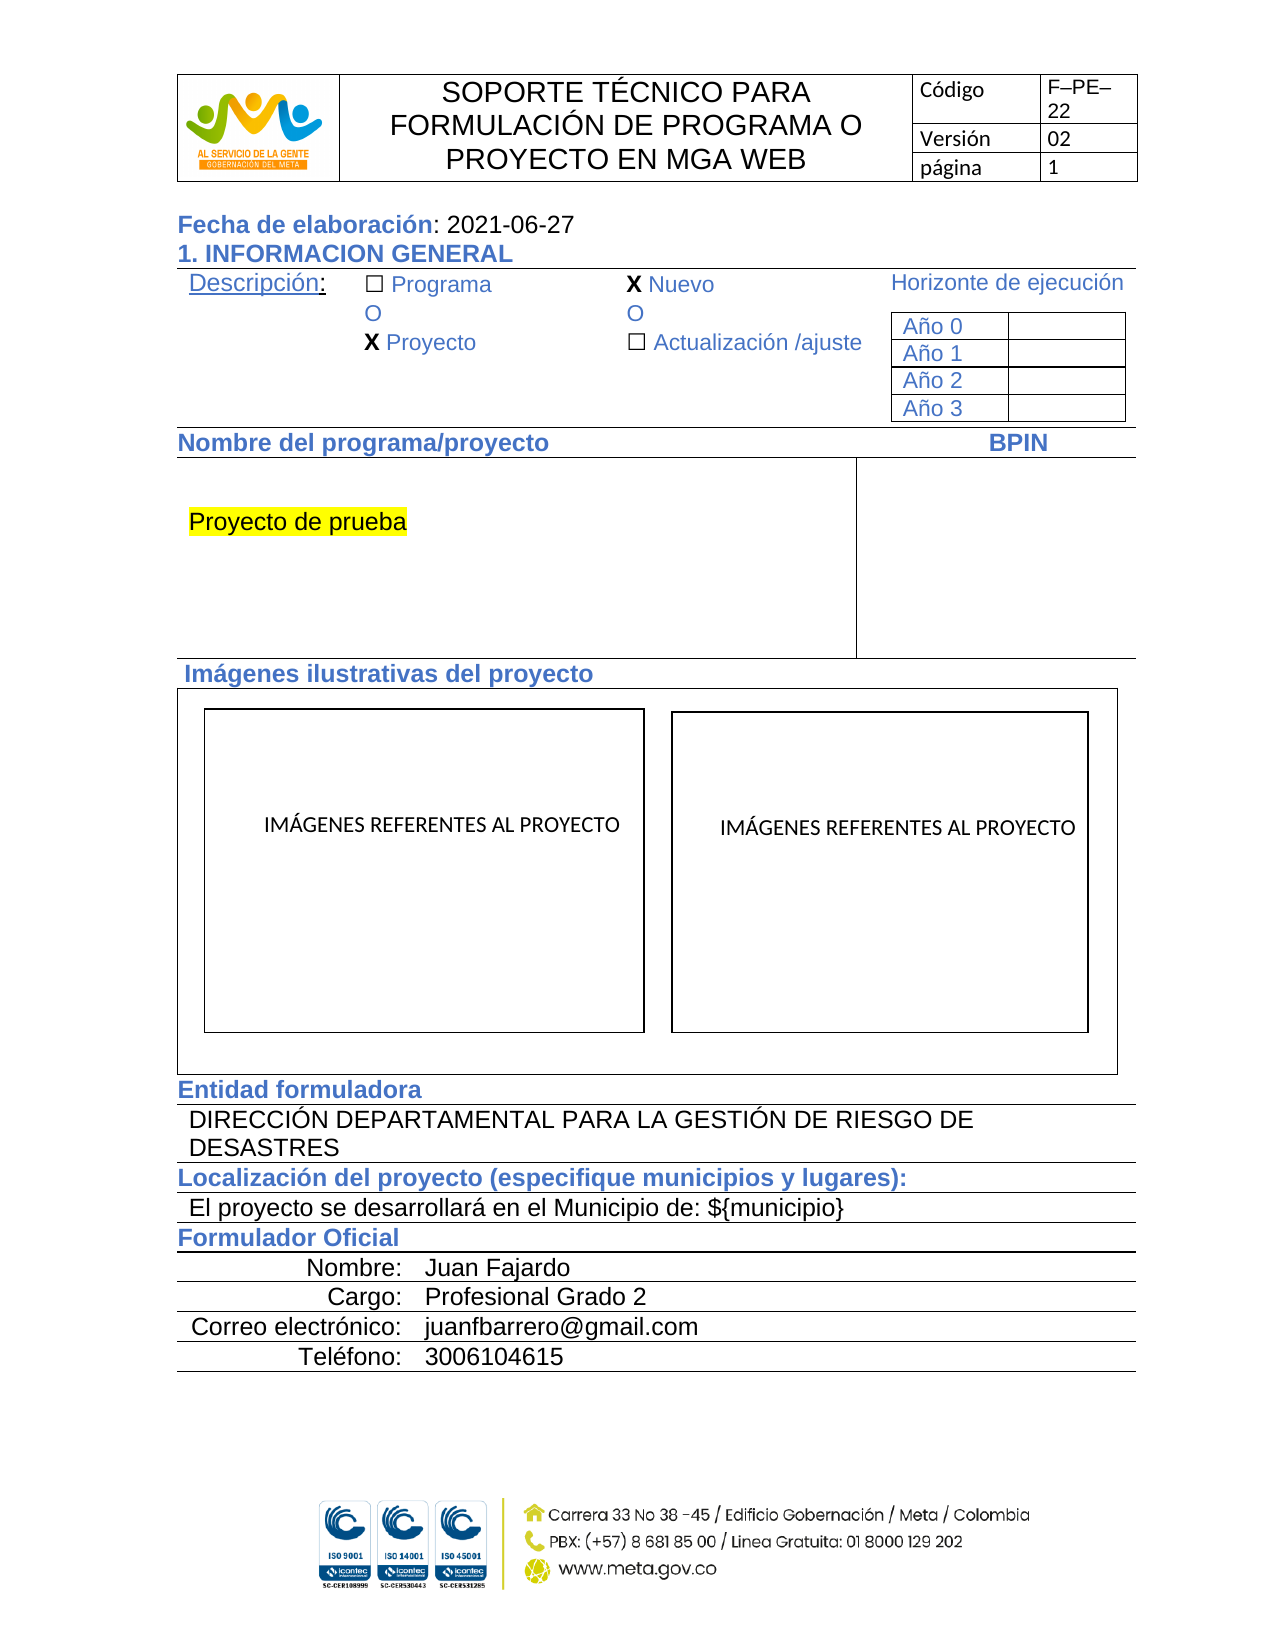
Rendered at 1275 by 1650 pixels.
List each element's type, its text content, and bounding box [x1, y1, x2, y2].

table_cell 3006104615 [413, 1342, 1136, 1371]
table_cell Correo electrónico: [177, 1312, 413, 1341]
table_cell Cargo: [177, 1282, 413, 1311]
picture [177, 1483, 1131, 1615]
picture [178, 79, 333, 177]
table_header [178, 689, 1117, 1074]
table_header Proyecto de prueba [177, 458, 856, 658]
text Nombre del programa/proyecto BPIN [177, 428, 1137, 457]
table_header DIRECCIÓN DEPARTAMENTAL PARA LA GESTIÓN DE RIESGO DE DESASTRES [177, 1105, 1136, 1162]
text Localización del proyecto (especifique municipios y lugares): [177, 1163, 1137, 1192]
text Fecha de elaboración: 2021-06-27 [177, 210, 1137, 239]
text Imágenes ilustrativas del proyecto [177, 659, 1137, 687]
text 1. INFORMACION GENERAL [177, 239, 1137, 267]
table_header Nombre: [177, 1253, 413, 1281]
text Entidad formuladora [177, 1075, 1137, 1103]
table_header El proyecto se desarrollará en el Municipio de: ${municipio} [177, 1193, 1136, 1222]
table_header Nuevo O Actualización /ajuste [615, 269, 879, 427]
table_header [857, 458, 1136, 658]
table_header Descripción: [177, 269, 353, 427]
table_cell juanfbarrero@gmail.com [413, 1312, 1136, 1341]
text Formulador Oficial [177, 1223, 1137, 1251]
table_header Juan Fajardo [413, 1253, 1136, 1281]
table_header Programa O Proyecto [353, 269, 615, 427]
table_cell Teléfono: [177, 1342, 413, 1371]
table_header Horizonte de ejecución [880, 269, 1136, 427]
table_cell Profesional Grado 2 [413, 1282, 1136, 1311]
